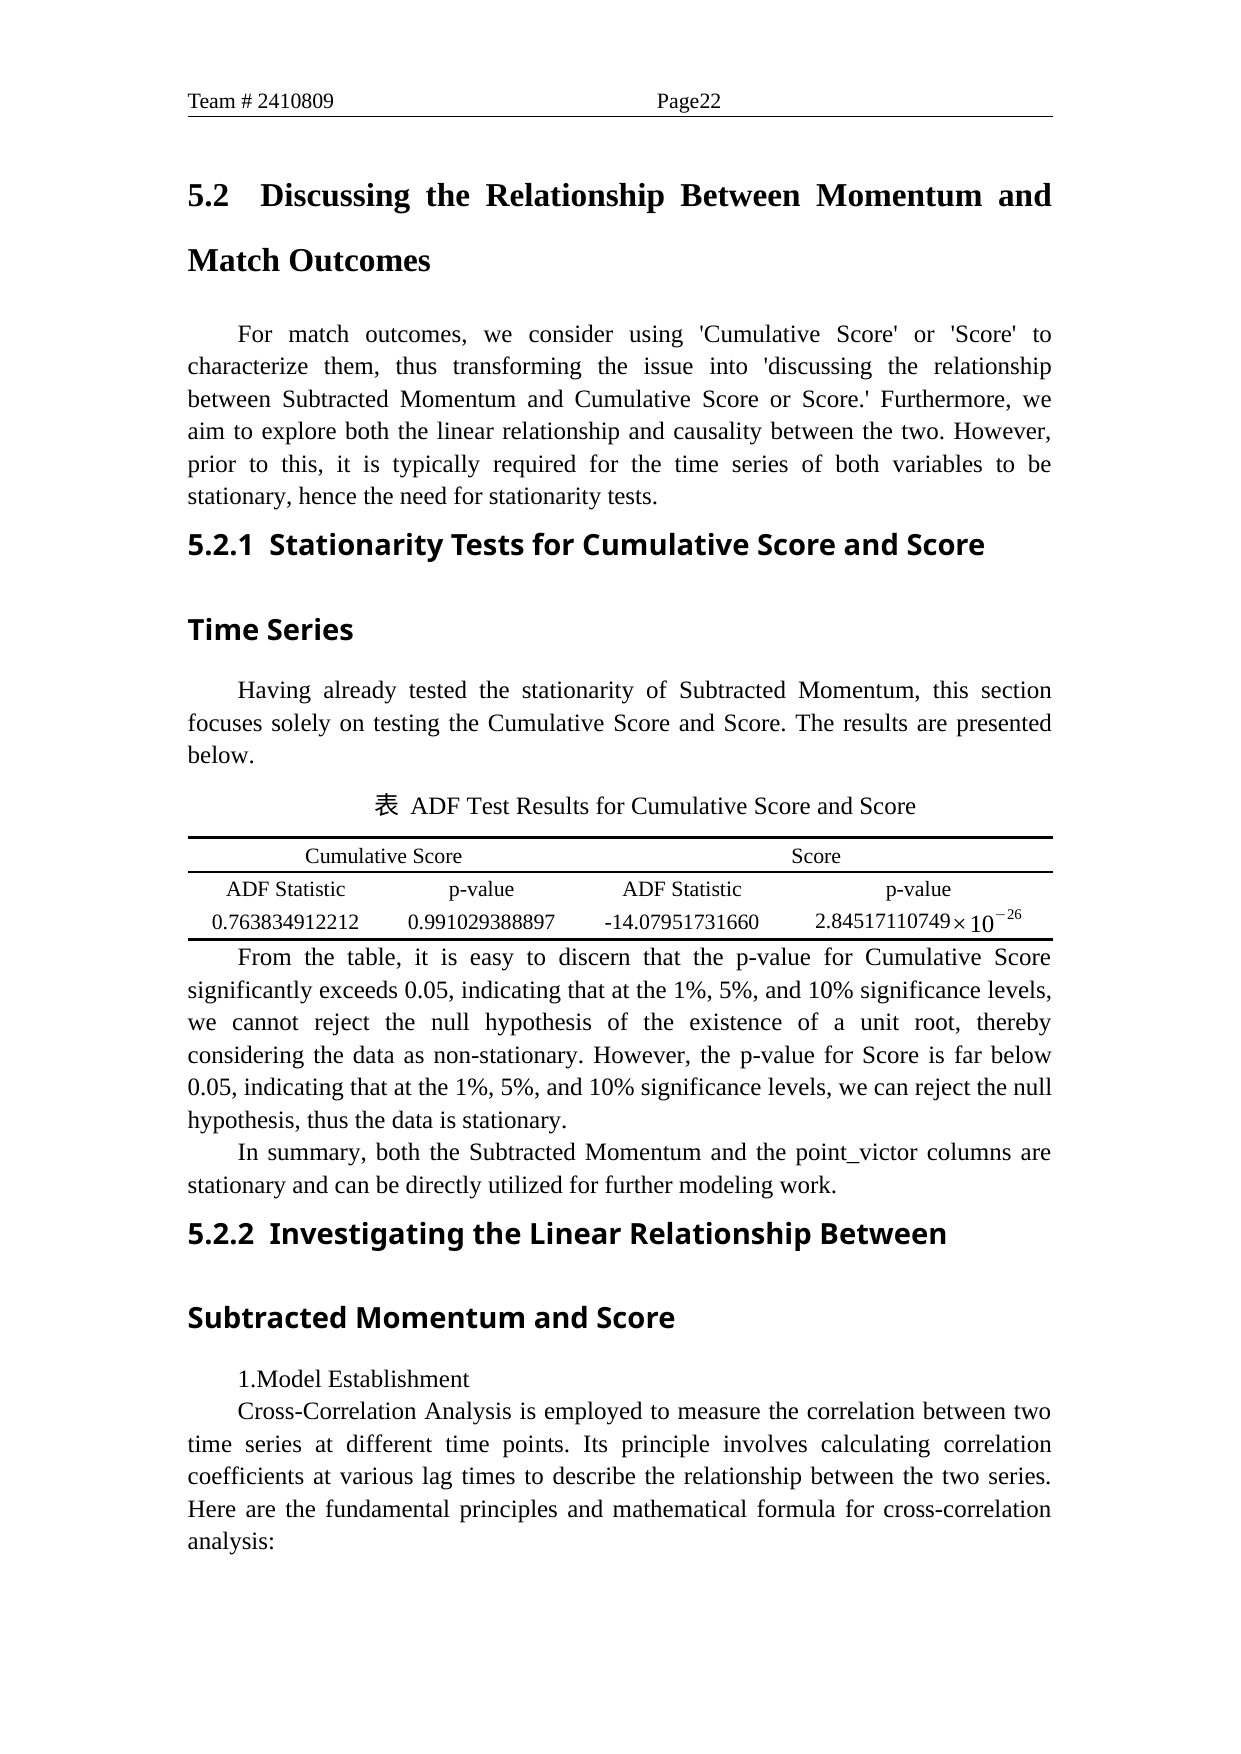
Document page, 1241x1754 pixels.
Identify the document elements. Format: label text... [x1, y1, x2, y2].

table_cell 2.84517110749 [784, 905, 1053, 937]
text 5.2.2 Investigating the Linear Relationship Between Subtracted Momentum and Score [187, 1201, 1053, 1350]
text For match outcomes, we consider using 'Cumulative Score' or 'Score' to characterize them, thus transforming the issue into 'discussing the relationship between Subtracted Momentum and Cumulative Score or Score.' Furthermore, we aim to explore both the linear relationship and causality between the two. However, prior to this, it is typically required for the time series of both variables to be stationary, hence the need for stationarity tests. [187, 317, 1053, 512]
table_cell p-value [784, 873, 1053, 905]
table_cell ADF Statistic [580, 873, 784, 905]
text 表 ADF Test Results for Cumulative Score and Score [187, 771, 1053, 836]
table_cell 0.991029388897 [384, 905, 579, 937]
subtitle 5.2 Discussing the Relationship Between Momentum and Match Outcomes [187, 162, 1053, 292]
table_header Score [580, 839, 1053, 871]
table_cell -14.07951731660 [580, 905, 784, 937]
table_cell 0.763834912212 [188, 905, 383, 937]
text 5.2.1 Stationarity Tests for Cumulative Score and Score Time Series [187, 512, 1053, 661]
text Having already tested the stationarity of Subtracted Momentum, this section focuses solely on testing the Cumulative Score and Score. The results are presented below. [187, 673, 1053, 771]
table_cell p-value [384, 873, 579, 905]
text Cross-Correlation Analysis is employed to measure the correlation between two time series at different time points. Its principle involves calculating correlation coefficients at various lag times to describe the relationship between the two series. Here are the fundamental principles and mathematical formula for cross-correlation analysis: [187, 1394, 1053, 1557]
table_cell ADF Statistic [188, 873, 383, 905]
text 1.Model Establishment [187, 1362, 1053, 1394]
text In summary, both the Subtracted Momentum and the point_victor columns are stationary and can be directly utilized for further modeling work. [187, 1136, 1053, 1201]
table_header Cumulative Score [188, 839, 579, 871]
text From the table, it is easy to discern that the p-value for Cumulative Score significantly exceeds 0.05, indicating that at the 1%, 5%, and 10% significance levels, we cannot reject the null hypothesis of the existence of a unit root, thereby considering the data as non-stationary. However, the p-value for Score is far below 0.05, indicating that at the 1%, 5%, and 10% significance levels, we can reject the null hypothesis, thus the data is stationary. [187, 941, 1053, 1136]
